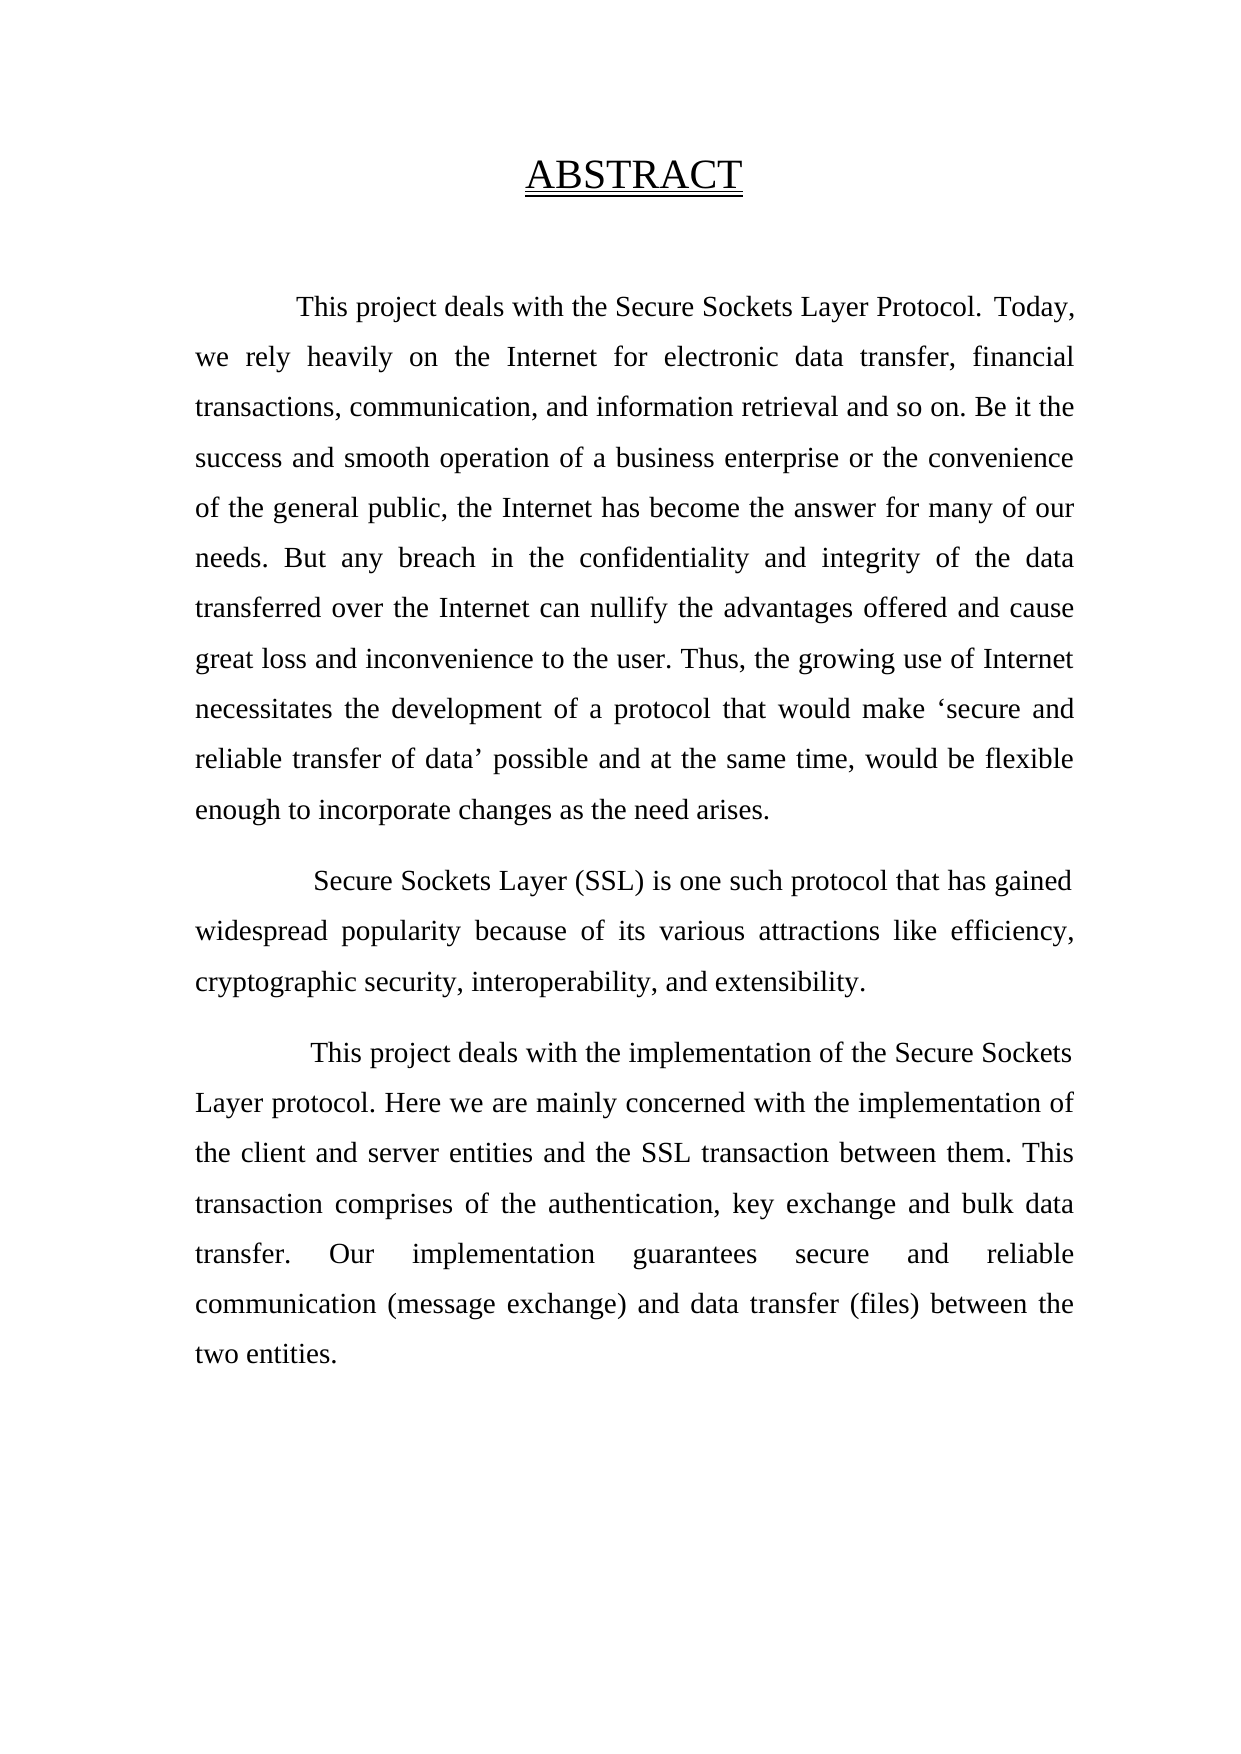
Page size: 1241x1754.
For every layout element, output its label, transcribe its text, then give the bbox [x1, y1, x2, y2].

text Secure Sockets Layer (SSL) is one such protocol that has gained widespread popularity because of its various attractions like efficiency, cryptographic security, interoperability, and extensibility. [195, 863, 1075, 997]
text This project deals with the implementation of the Secure Sockets Layer protocol. Here we are mainly concerned with the implementation of the client and server entities and the SSL transaction between them. This transaction comprises of the authentication, key exchange and bulk data transfer. Our implementation guarantees secure and reliable communication (message exchange) and data transfer (files) between the two entities. [195, 1035, 1075, 1370]
text This project deals with the Secure Sockets Layer Protocol. Today, we rely heavily on the Internet for electronic data transfer, financial transactions, communication, and information retrieval and so on. Be it the success and smooth operation of a business enterprise or the convenience of the general public, the Internet has become the answer for many of our needs. But any breach in the confidentiality and integrity of the data transferred over the Internet can nullify the advantages offered and cause great loss and inconvenience to the user. Thus, the growing use of Internet necessitates the development of a protocol that would make ‘secure and reliable transfer of data’ possible and at the same time, would be flexible enough to incorporate changes as the need arises. [195, 289, 1075, 825]
text ABSTRACT [150, 150, 1090, 198]
